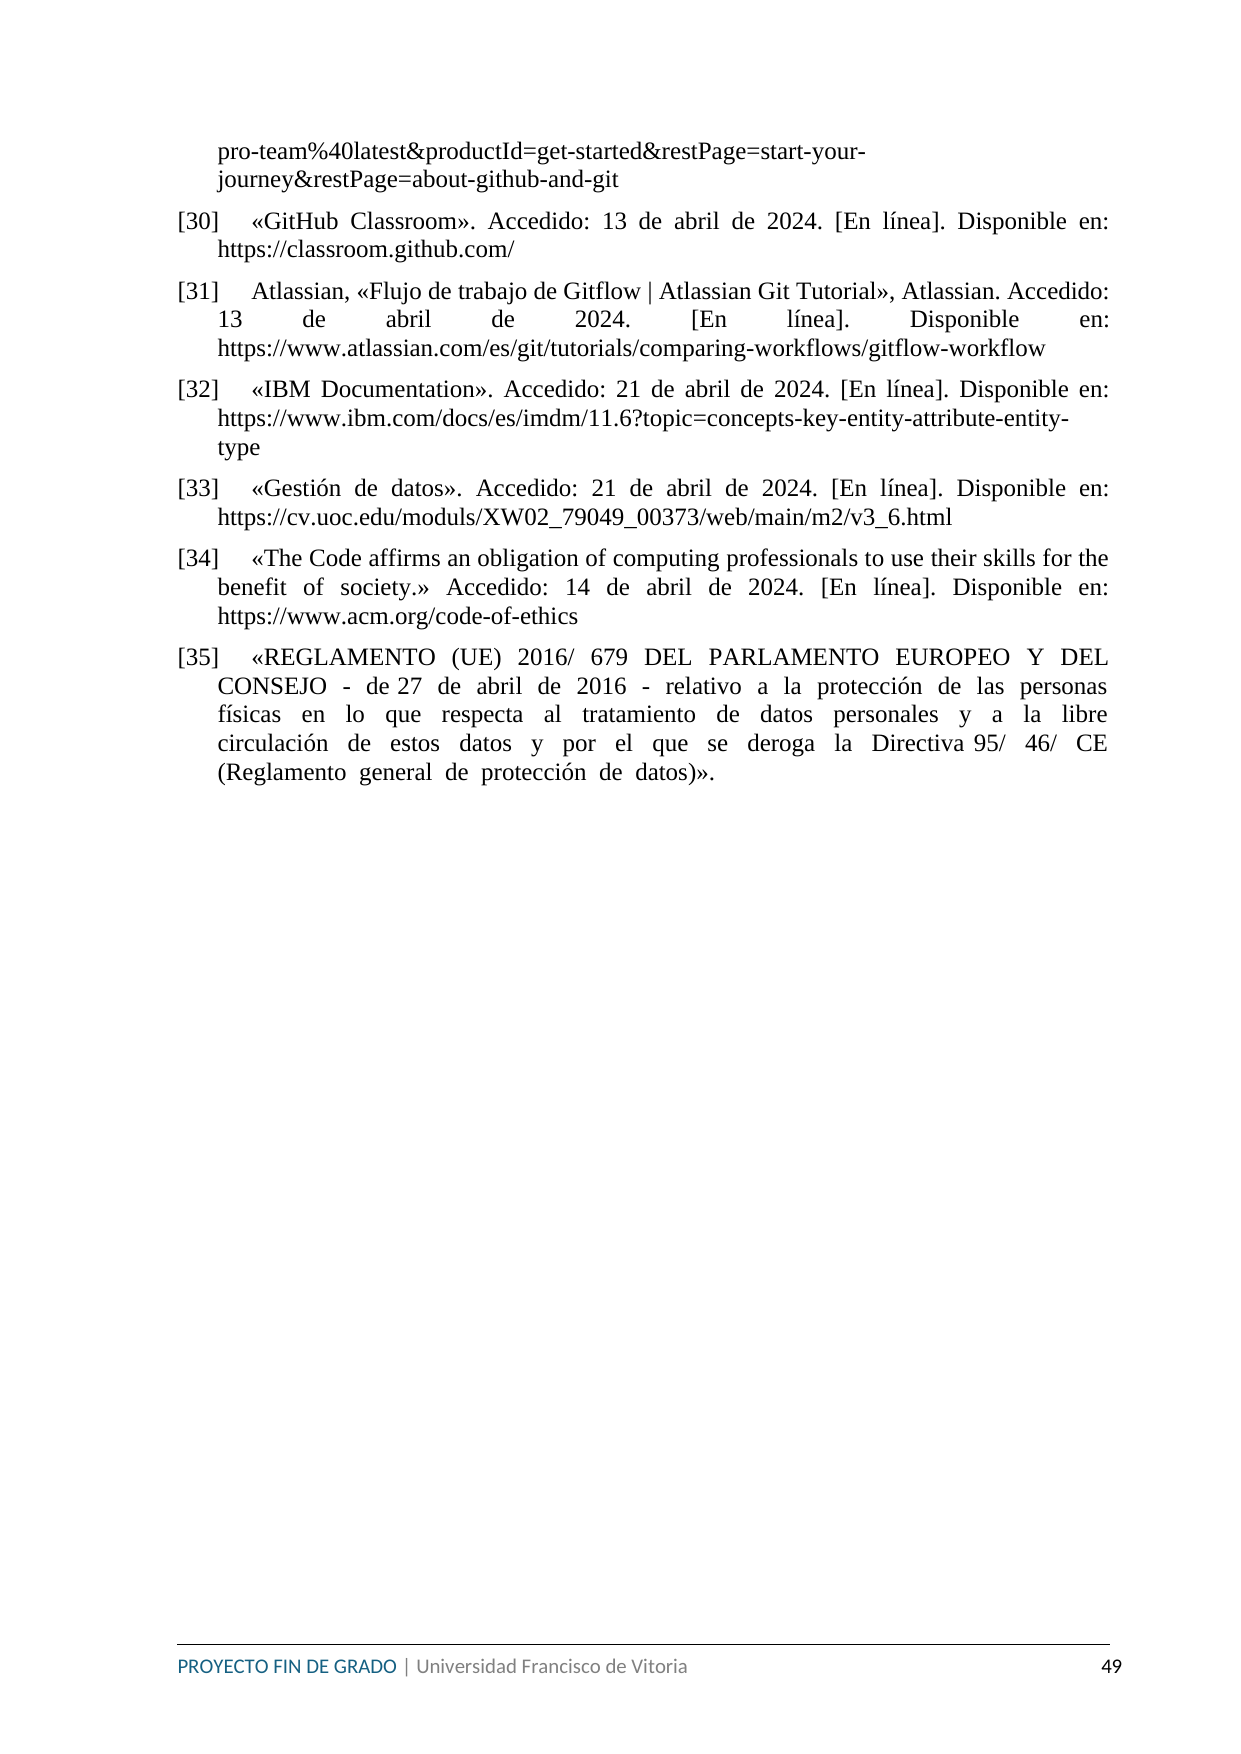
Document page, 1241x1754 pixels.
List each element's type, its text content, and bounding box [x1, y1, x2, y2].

text [34] «The Code affirms an obligation of computing professionals to use their skills for the benefit of society.» Accedido: 14 de abril de 2024. [En línea]. Disponible en: https://www.acm.org/code-of-ethics [177, 543, 1110, 629]
text [30] «GitHub Classroom». Accedido: 13 de abril de 2024. [En línea]. Disponible en: https://classroom.github.com/ [177, 206, 1110, 263]
text [33] «Gestión de datos». Accedido: 21 de abril de 2024. [En línea]. Disponible en: https://cv.uoc.edu/moduls/XW02_79049_00373/web/main/m2/v3_6.html [177, 473, 1110, 531]
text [177, 136, 1110, 193]
text [35] «REGLAMENTO (UE) 2016/ 679 DEL PARLAMENTO EUROPEO Y DEL CONSEJO - de 27 de abril de 2016 - relativo a la protección de las personas físicas en lo que respecta al tratamiento de datos personales y a la libre circulación de estos datos y por el que se deroga la Directiva 95/ 46/ CE (Reglamento general de protección de datos)». [177, 642, 1110, 786]
text [31] Atlassian, «Flujo de trabajo de Gitflow | Atlassian Git Tutorial», Atlassian. Accedido: 13 de abril de 2024. [En línea]. Disponible en: https://www.atlassian.com/es/git/tutorials/comparing-workflows/gitflow-workflow [177, 276, 1110, 362]
text [32] «IBM Documentation». Accedido: 21 de abril de 2024. [En línea]. Disponible en: https://www.ibm.com/docs/es/imdm/11.6?topic=concepts-key-entity-attribute-entity-type [177, 374, 1110, 461]
